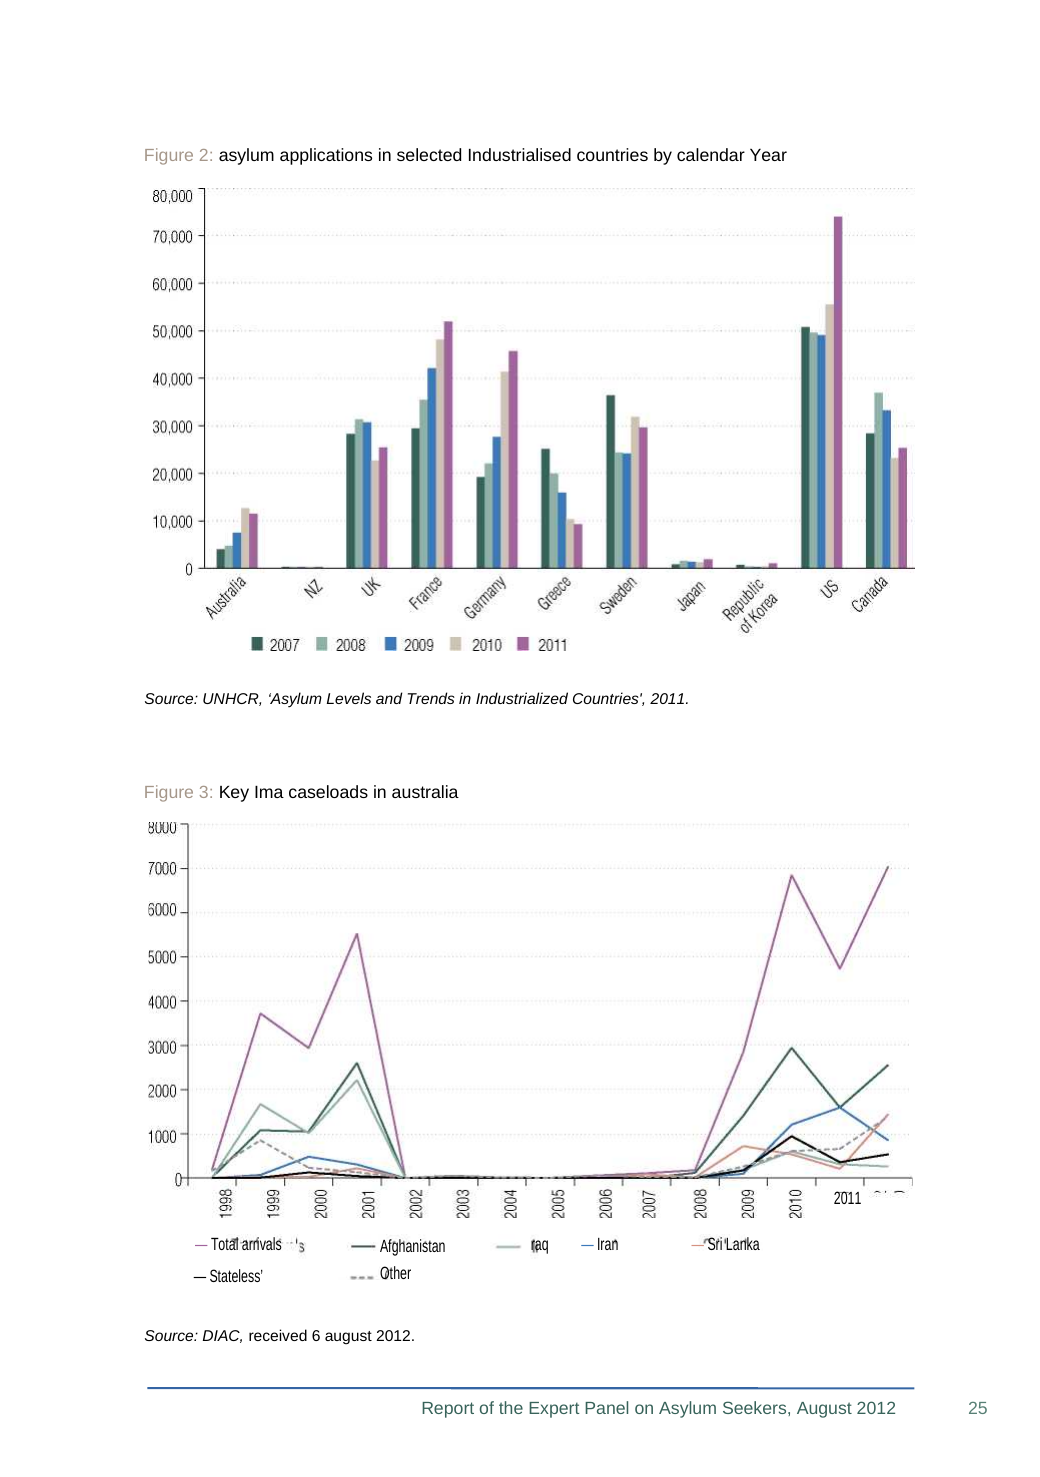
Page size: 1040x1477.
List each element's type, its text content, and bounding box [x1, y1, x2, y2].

text Other [380, 1263, 454, 1283]
text — Total arrivals [195, 1234, 308, 1254]
text — Sri Lanka [666, 1234, 759, 1254]
text Source: DIAC, received 6 august 2012. [144, 1327, 436, 1345]
picture [148, 822, 913, 1280]
picture [153, 188, 915, 651]
text Figure 3: Key Ima caseloads in australia [144, 782, 494, 802]
text Afghanistan [380, 1236, 454, 1257]
text raq [531, 1234, 557, 1254]
text Source: UNHCR, ‘Asylum Levels and Trends in Industrialized Countries', 2011. [144, 690, 717, 708]
text 2011 [834, 1188, 908, 1208]
text — Stateless’ [193, 1266, 286, 1286]
text Figure 2: asylum applications in selected Industrialised countries by calendar Year [144, 145, 846, 166]
text — Iran [581, 1234, 638, 1254]
